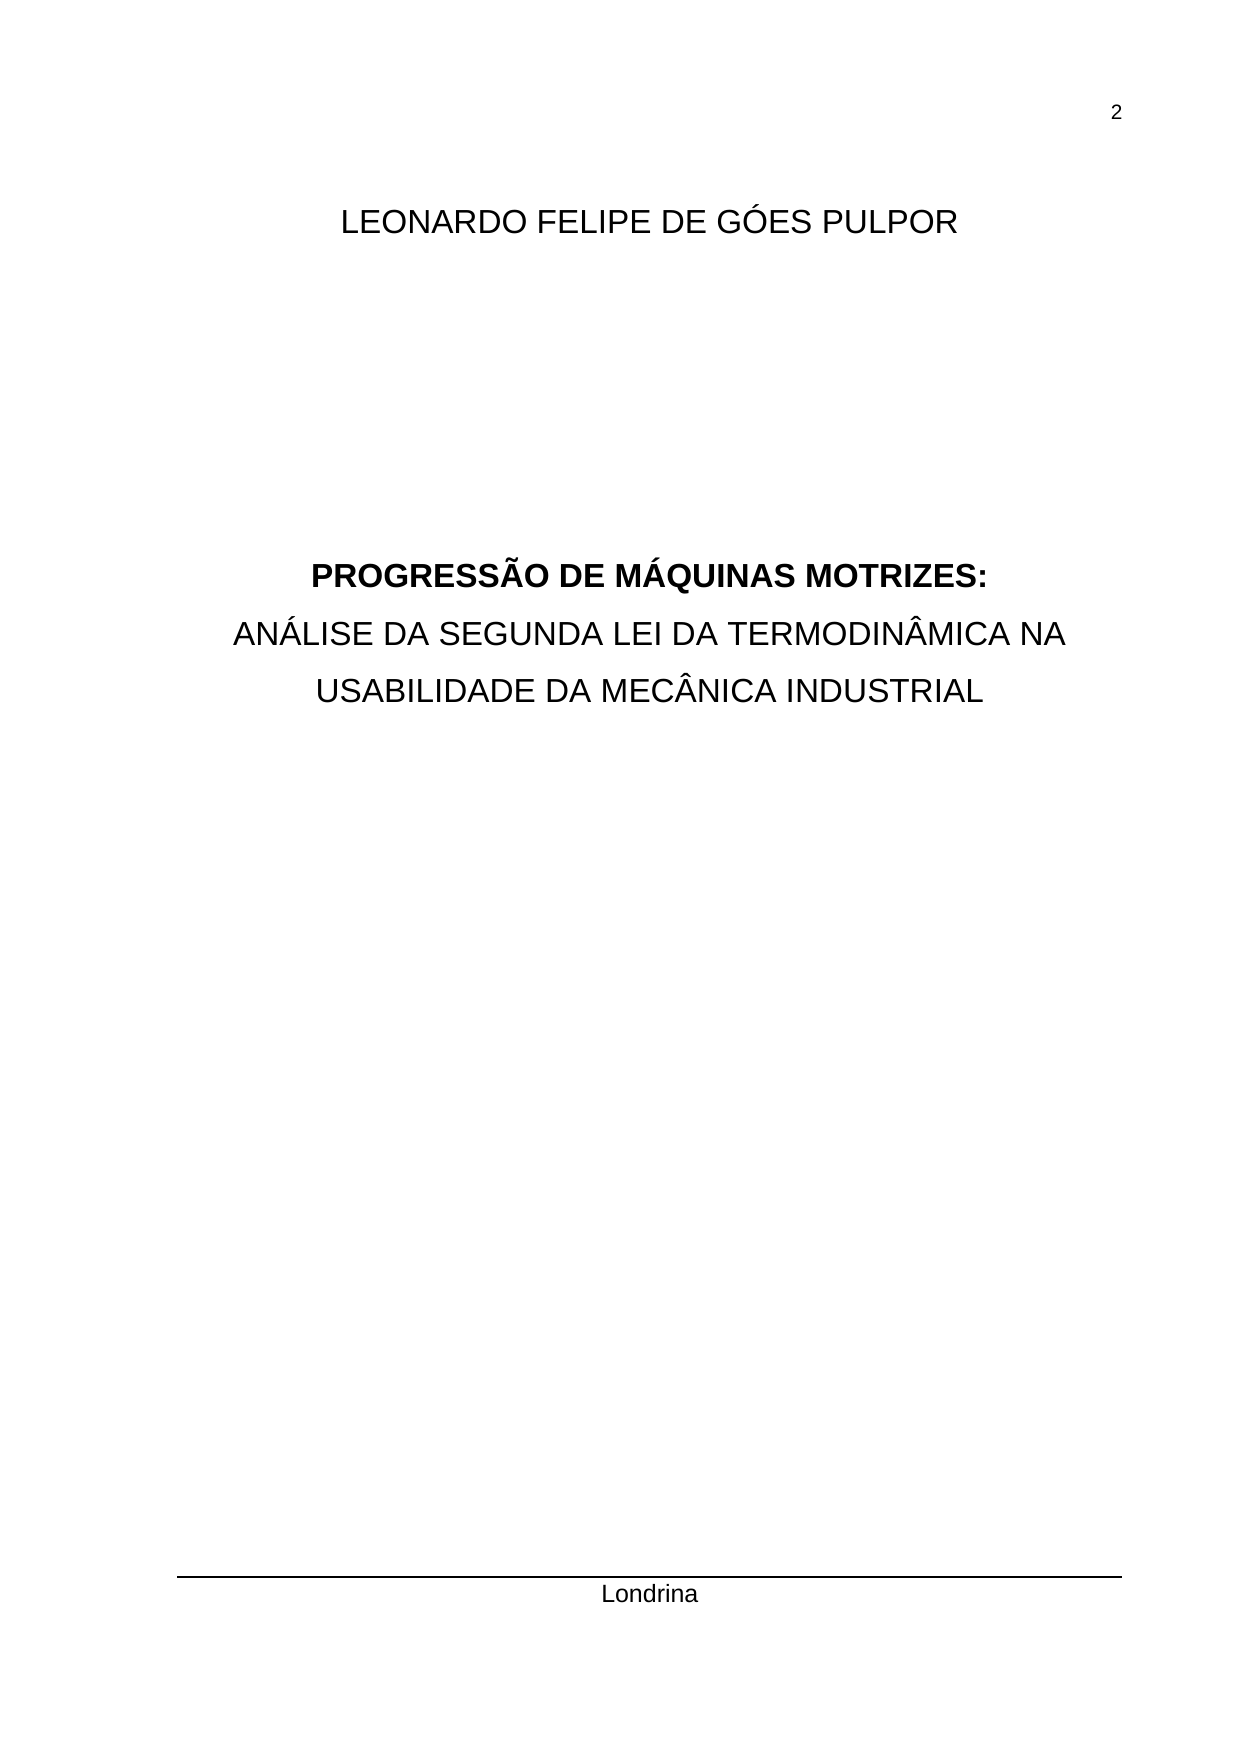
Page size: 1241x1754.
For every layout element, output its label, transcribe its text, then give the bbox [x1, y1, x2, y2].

text PROGRESSÃO DE MÁQUINAS MOTRIZES: [177, 556, 1122, 594]
text LEONARDO FELIPE DE GÓES PULPOR [177, 202, 1122, 241]
text ANÁLISE DA SEGUNDA LEI DA TERMODINÂMICA NA USABILIDADE DA MECÂNICA INDUSTRIAL [177, 613, 1122, 709]
text Londrina [177, 1578, 1122, 1608]
